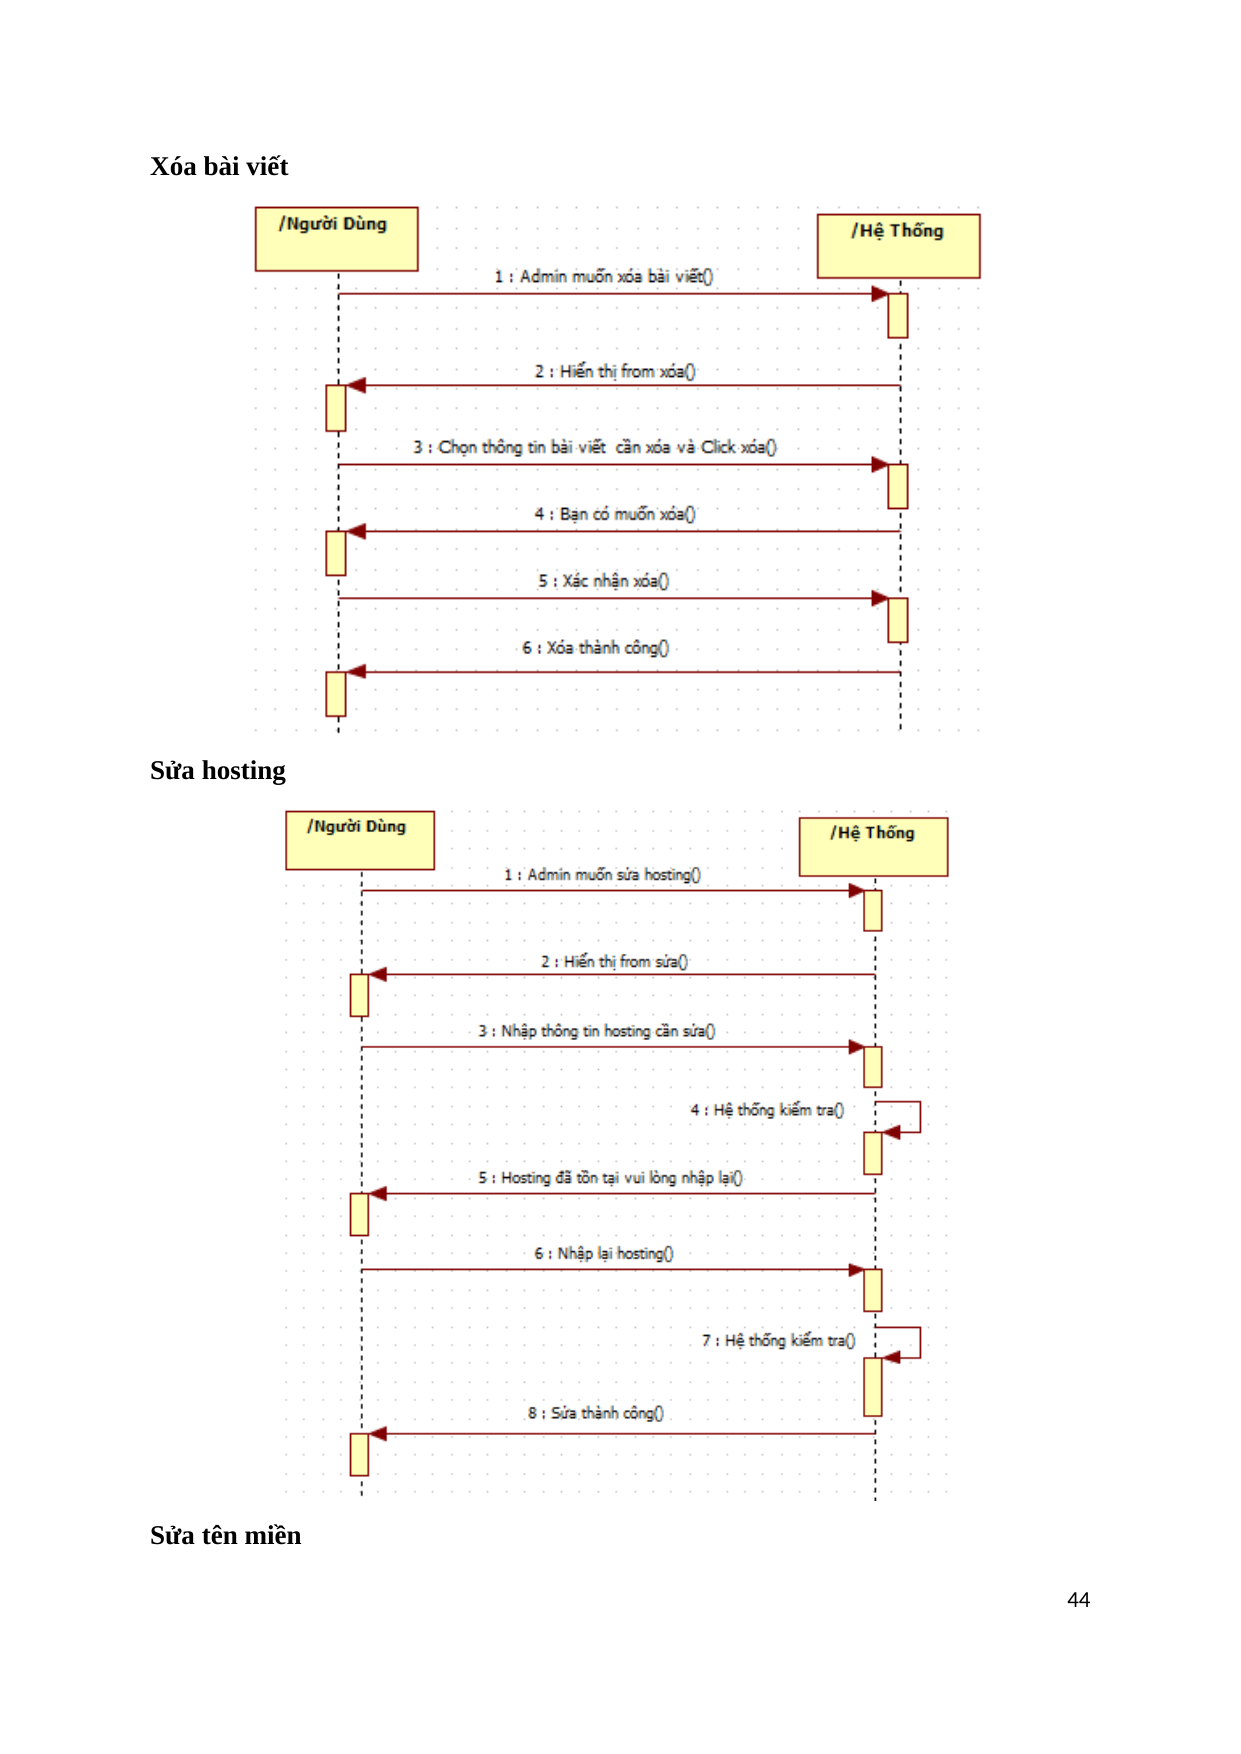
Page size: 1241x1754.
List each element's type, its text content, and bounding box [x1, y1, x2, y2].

picture [250, 200, 990, 735]
text Xóa bài viết [150, 150, 1090, 181]
text Sửa tên miền [150, 1519, 1090, 1550]
picture [276, 803, 965, 1501]
text Sửa hosting [150, 754, 1090, 785]
